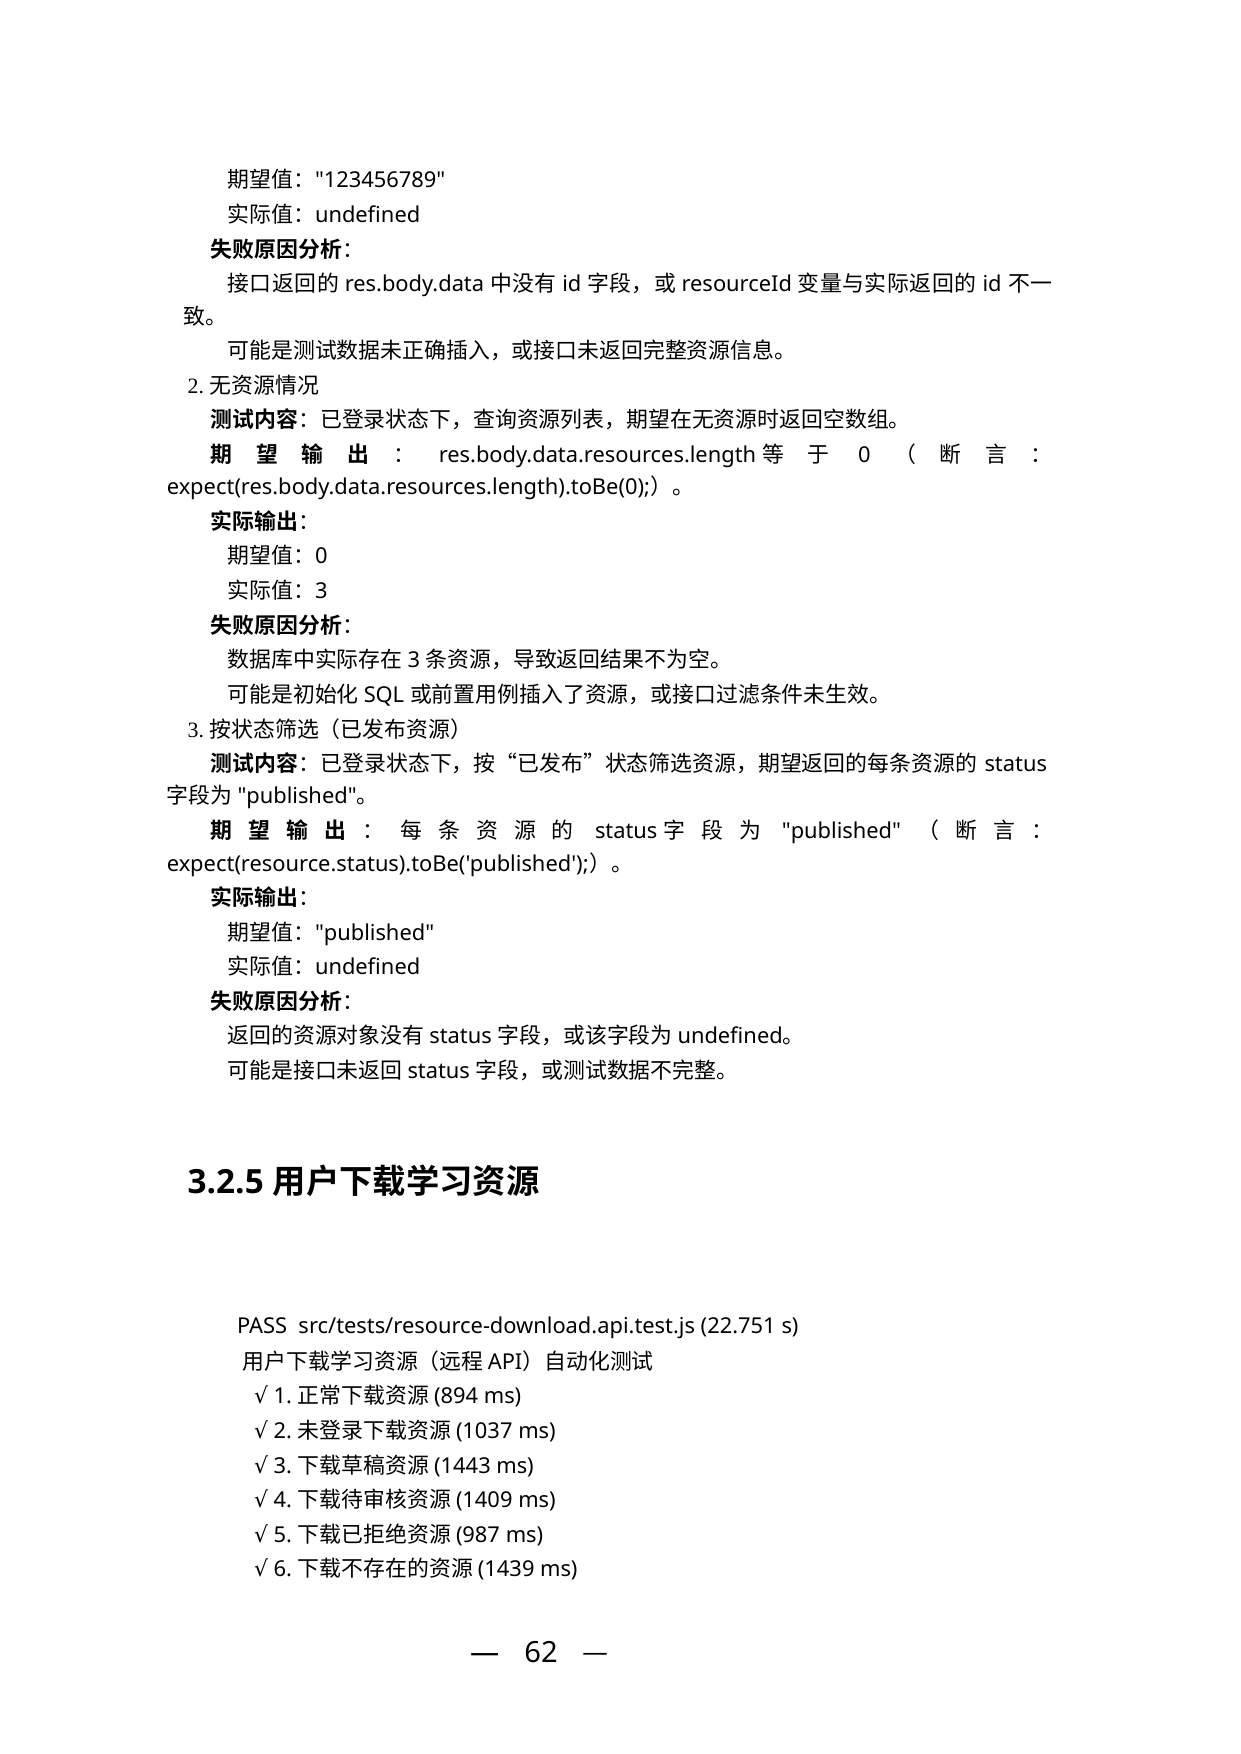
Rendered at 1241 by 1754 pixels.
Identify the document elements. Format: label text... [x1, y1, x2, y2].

list 数据库中实际存在 3 条资源，导致返回结果不为空。 [183, 642, 1053, 674]
list 可能是测试数据未正确插入，或接口未返回完整资源信息。 [183, 333, 1053, 365]
list 期望值："published" [183, 914, 1053, 947]
list 期望输出：res.body.data.resources.length 等于 0（断言：expect(res.body.data.resources.length).toBe(0);）。 [167, 437, 1053, 502]
list √ 4. 下载待审核资源 (1409 ms) [187, 1482, 1053, 1514]
list 实际输出： [167, 504, 1053, 536]
list √ 1. 正常下载资源 (894 ms) [187, 1378, 1053, 1411]
list 期望值：0 [183, 538, 1053, 571]
list 测试内容：已登录状态下，查询资源列表，期望在无资源时返回空数组。 [167, 402, 1053, 434]
list 用户下载学习资源（远程API）自动化测试 [187, 1343, 1053, 1376]
subtitle 3.2.5 用户下载学习资源 [187, 1147, 1053, 1212]
list PASS src/tests/resource-download.api.test.js (22.751 s) [187, 1309, 1053, 1341]
list 失败原因分析： [167, 607, 1053, 640]
list 失败原因分析： [167, 984, 1053, 1016]
list 实际值：undefined [183, 197, 1053, 229]
list 测试内容：已登录状态下，按“已发布”状态筛选资源，期望返回的每条资源的 status 字段为 "published"。 [167, 746, 1053, 811]
list 返回的资源对象没有 status 字段，或该字段为 undefined。 [183, 1018, 1053, 1051]
list 实际值：undefined [183, 949, 1053, 982]
list √ 2. 未登录下载资源 (1037 ms) [187, 1413, 1053, 1445]
list 期望输出：每条资源的 status 字段为 "published"（断言：expect(resource.status).toBe('published');）。 [167, 813, 1053, 878]
list 可能是接口未返回 status 字段，或测试数据不完整。 [183, 1053, 1053, 1085]
list 实际值：3 [183, 573, 1053, 605]
list 接口返回的 res.body.data 中没有 id 字段，或 resourceId 变量与实际返回的 id 不一致。 [183, 266, 1053, 331]
list √ 6. 下载不存在的资源 (1439 ms) [187, 1551, 1053, 1583]
list √ 3. 下载草稿资源 (1443 ms) [187, 1447, 1053, 1480]
list 可能是初始化 SQL 或前置用例插入了资源，或接口过滤条件未生效。 [183, 677, 1053, 709]
list √ 5. 下载已拒绝资源 (987 ms) [187, 1516, 1053, 1549]
text 2. 无资源情况 [187, 367, 1053, 400]
text 3. 按状态筛选（已发布资源） [187, 711, 1053, 744]
list 期望值："123456789" [183, 162, 1053, 194]
list 实际输出： [167, 880, 1053, 912]
list 失败原因分析： [167, 231, 1053, 264]
